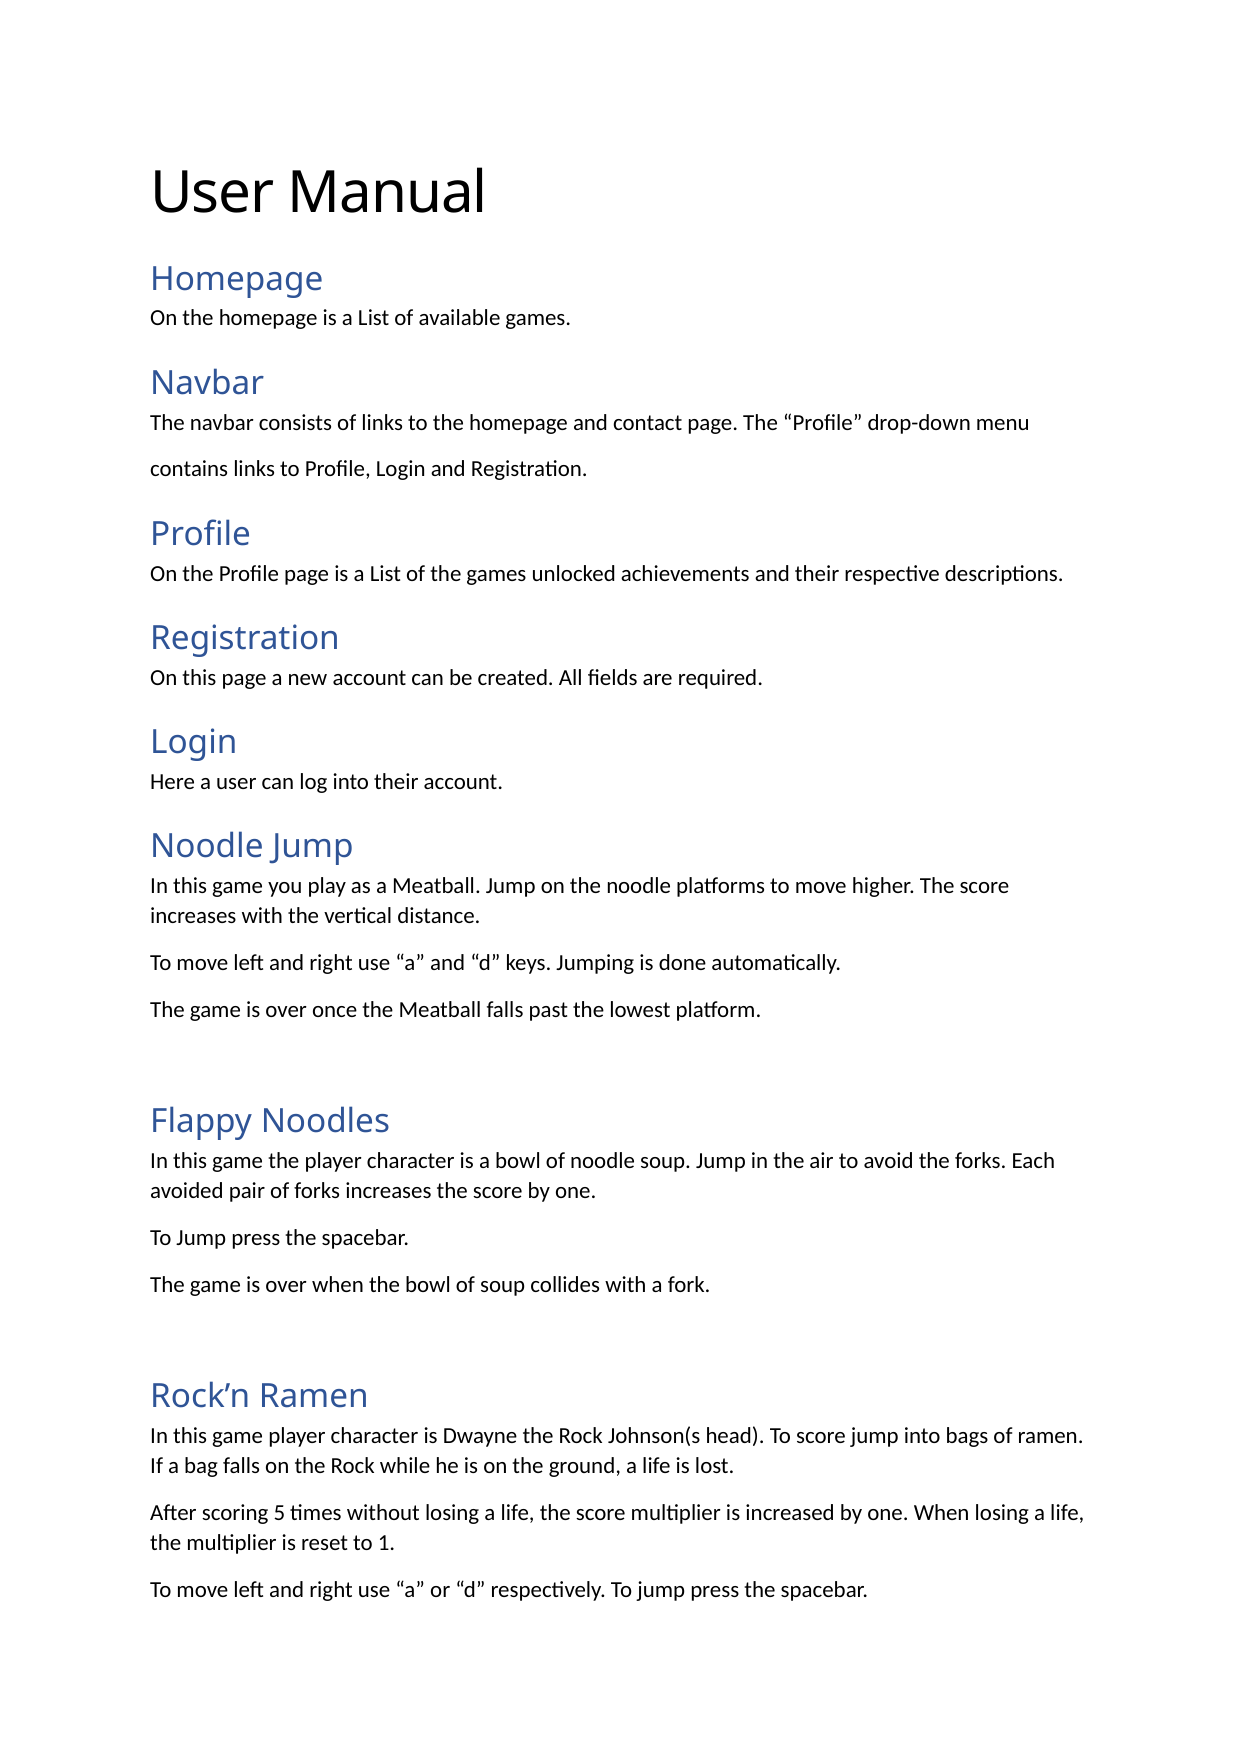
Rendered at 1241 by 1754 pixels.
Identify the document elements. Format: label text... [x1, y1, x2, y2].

title User Manual [150, 150, 1090, 229]
subtitle Rock’n Ramen [150, 1372, 1090, 1418]
text On the Profile page is a List of the games unlocked achievements and their respective descriptions. [150, 559, 1090, 587]
text In this game you play as a Meatball. Jump on the noodle platforms to move higher. The score increases with the vertical distance. [150, 871, 1090, 929]
subtitle Flappy Noodles [150, 1097, 1090, 1143]
subtitle Noodle Jump [150, 822, 1090, 868]
text The game is over once the Meatball falls past the lowest platform. [150, 995, 1090, 1023]
text To Jump press the spacebar. [150, 1223, 1090, 1251]
text On this page a new account can be created. All fields are required. [150, 663, 1090, 691]
text Here a user can log into their account. [150, 767, 1090, 795]
text In this game the player character is a bowl of noodle soup. Jump in the air to avoid the forks. Each avoided pair of forks increases the score by one. [150, 1146, 1090, 1204]
subtitle Profile [150, 510, 1090, 555]
text The navbar consists of links to the homepage and contact page. The “Profile” drop-down menu [150, 408, 1090, 436]
text On the homepage is a List of available games. [150, 303, 1090, 331]
text After scoring 5 times without losing a life, the score multiplier is increased by one. When losing a life, the multiplier is reset to 1. [150, 1498, 1090, 1556]
subtitle Registration [150, 614, 1090, 659]
text The game is over when the bowl of soup collides with a fork. [150, 1270, 1090, 1298]
subtitle Navbar [150, 359, 1090, 404]
text In this game player character is Dwayne the Rock Johnson(s head). To score jump into bags of ramen. If a bag falls on the Rock while he is on the ground, a life is lost. [150, 1421, 1090, 1479]
text contains links to Profile, Login and Registration. [150, 454, 1090, 482]
text To move left and right use “a” and “d” keys. Jumping is done automatically. [150, 948, 1090, 976]
subtitle Login [150, 718, 1090, 763]
text To move left and right use “a” or “d” respectively. To jump press the spacebar. [150, 1575, 1090, 1603]
subtitle Homepage [150, 254, 1090, 300]
